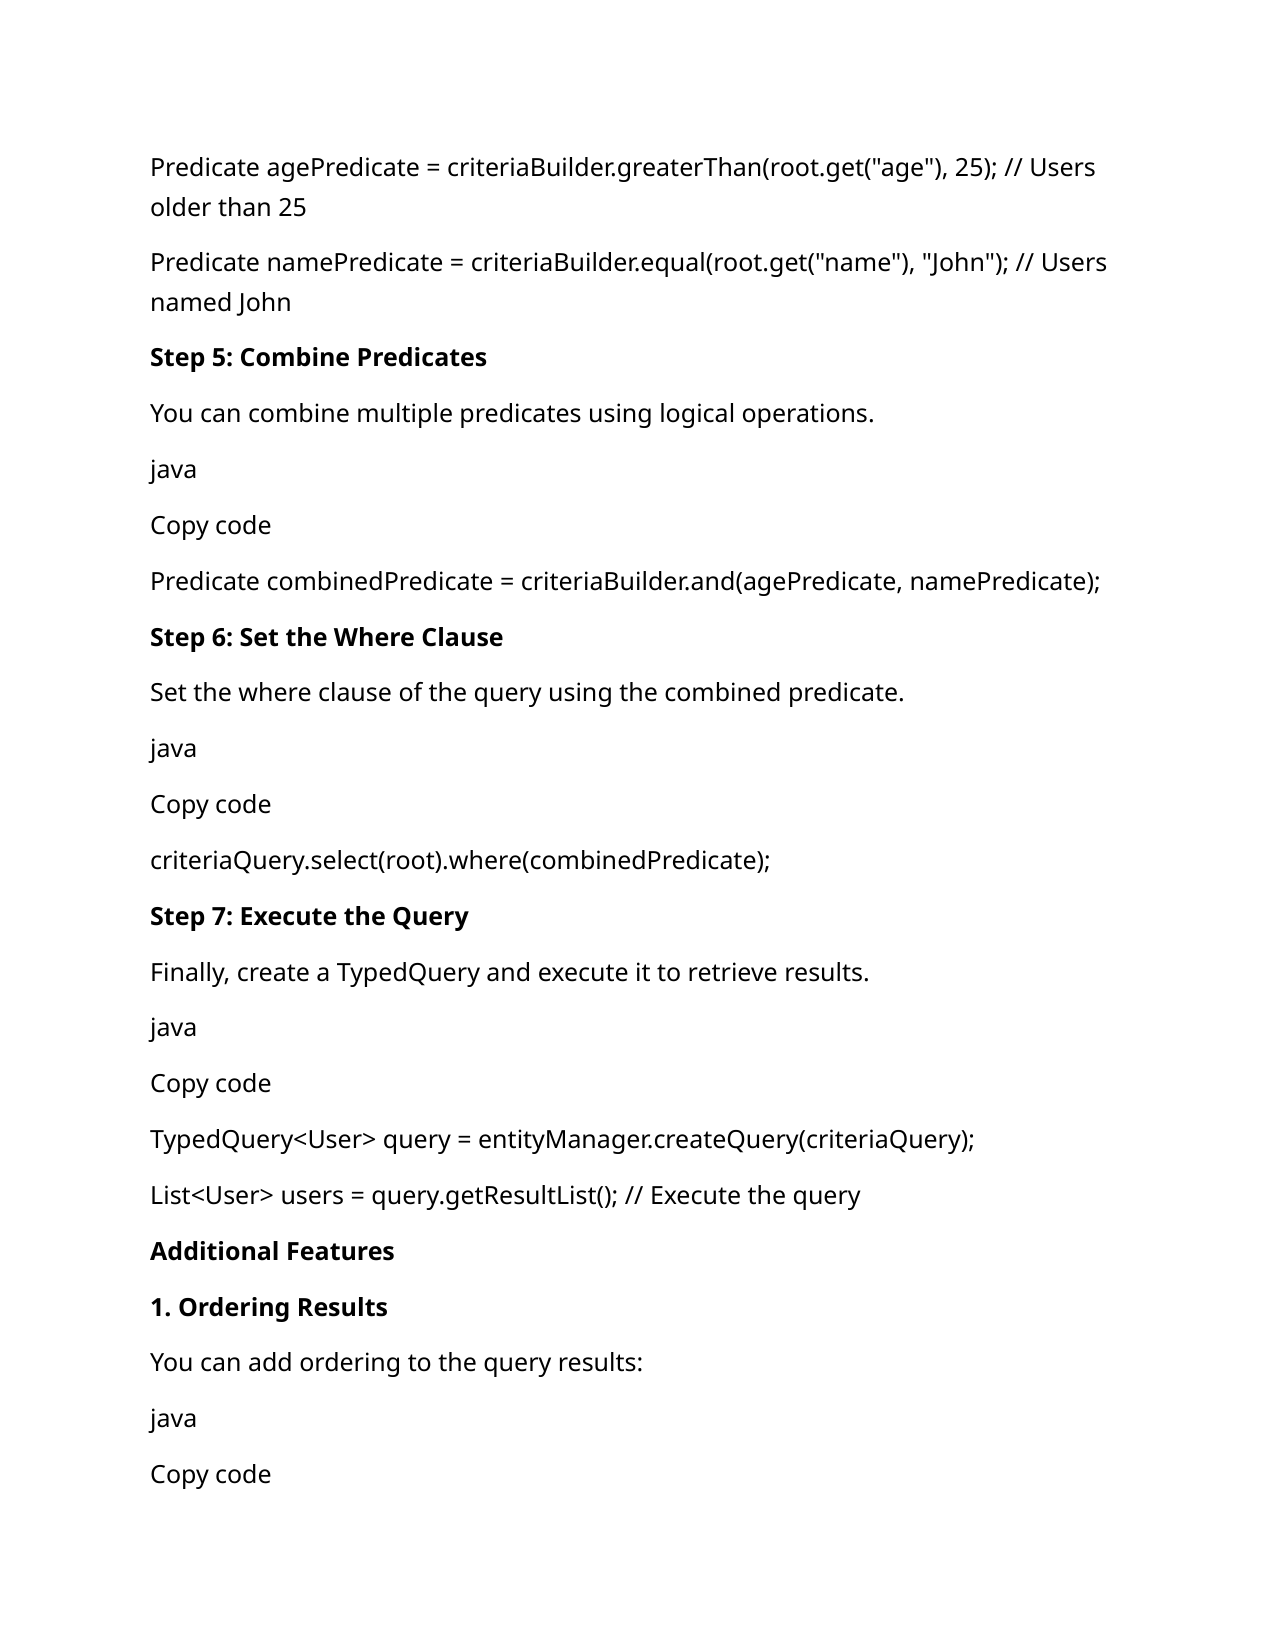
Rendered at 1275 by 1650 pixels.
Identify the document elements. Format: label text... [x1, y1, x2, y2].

text Copy code [150, 1457, 1125, 1491]
text TypedQuery<User> query = entityManager.createQuery(criteriaQuery); [150, 1122, 1125, 1156]
text 1. Ordering Results [150, 1289, 1125, 1323]
text Step 6: Set the Where Clause [150, 619, 1125, 653]
text Set the where clause of the query using the combined predicate. [150, 675, 1125, 709]
text Predicate agePredicate = criteriaBuilder.greaterThan(root.get("age"), 25); // Users older than 25 [150, 150, 1125, 223]
text Additional Features [150, 1233, 1125, 1267]
text java [150, 1401, 1125, 1435]
text Copy code [150, 507, 1125, 542]
text Predicate namePredicate = criteriaBuilder.equal(root.get("name"), "John"); // Users named John [150, 245, 1125, 318]
text Step 7: Execute the Query [150, 898, 1125, 932]
text Copy code [150, 787, 1125, 821]
text You can combine multiple predicates using logical operations. [150, 396, 1125, 430]
text You can add ordering to the query results: [150, 1345, 1125, 1379]
text List<User> users = query.getResultList(); // Execute the query [150, 1177, 1125, 1212]
text java [150, 731, 1125, 765]
text Predicate combinedPredicate = criteriaBuilder.and(agePredicate, namePredicate); [150, 563, 1125, 597]
text java [150, 1010, 1125, 1044]
text Step 5: Combine Predicates [150, 340, 1125, 374]
text Copy code [150, 1066, 1125, 1100]
text criteriaQuery.select(root).where(combinedPredicate); [150, 842, 1125, 877]
text java [150, 452, 1125, 486]
text Finally, create a TypedQuery and execute it to retrieve results. [150, 954, 1125, 988]
